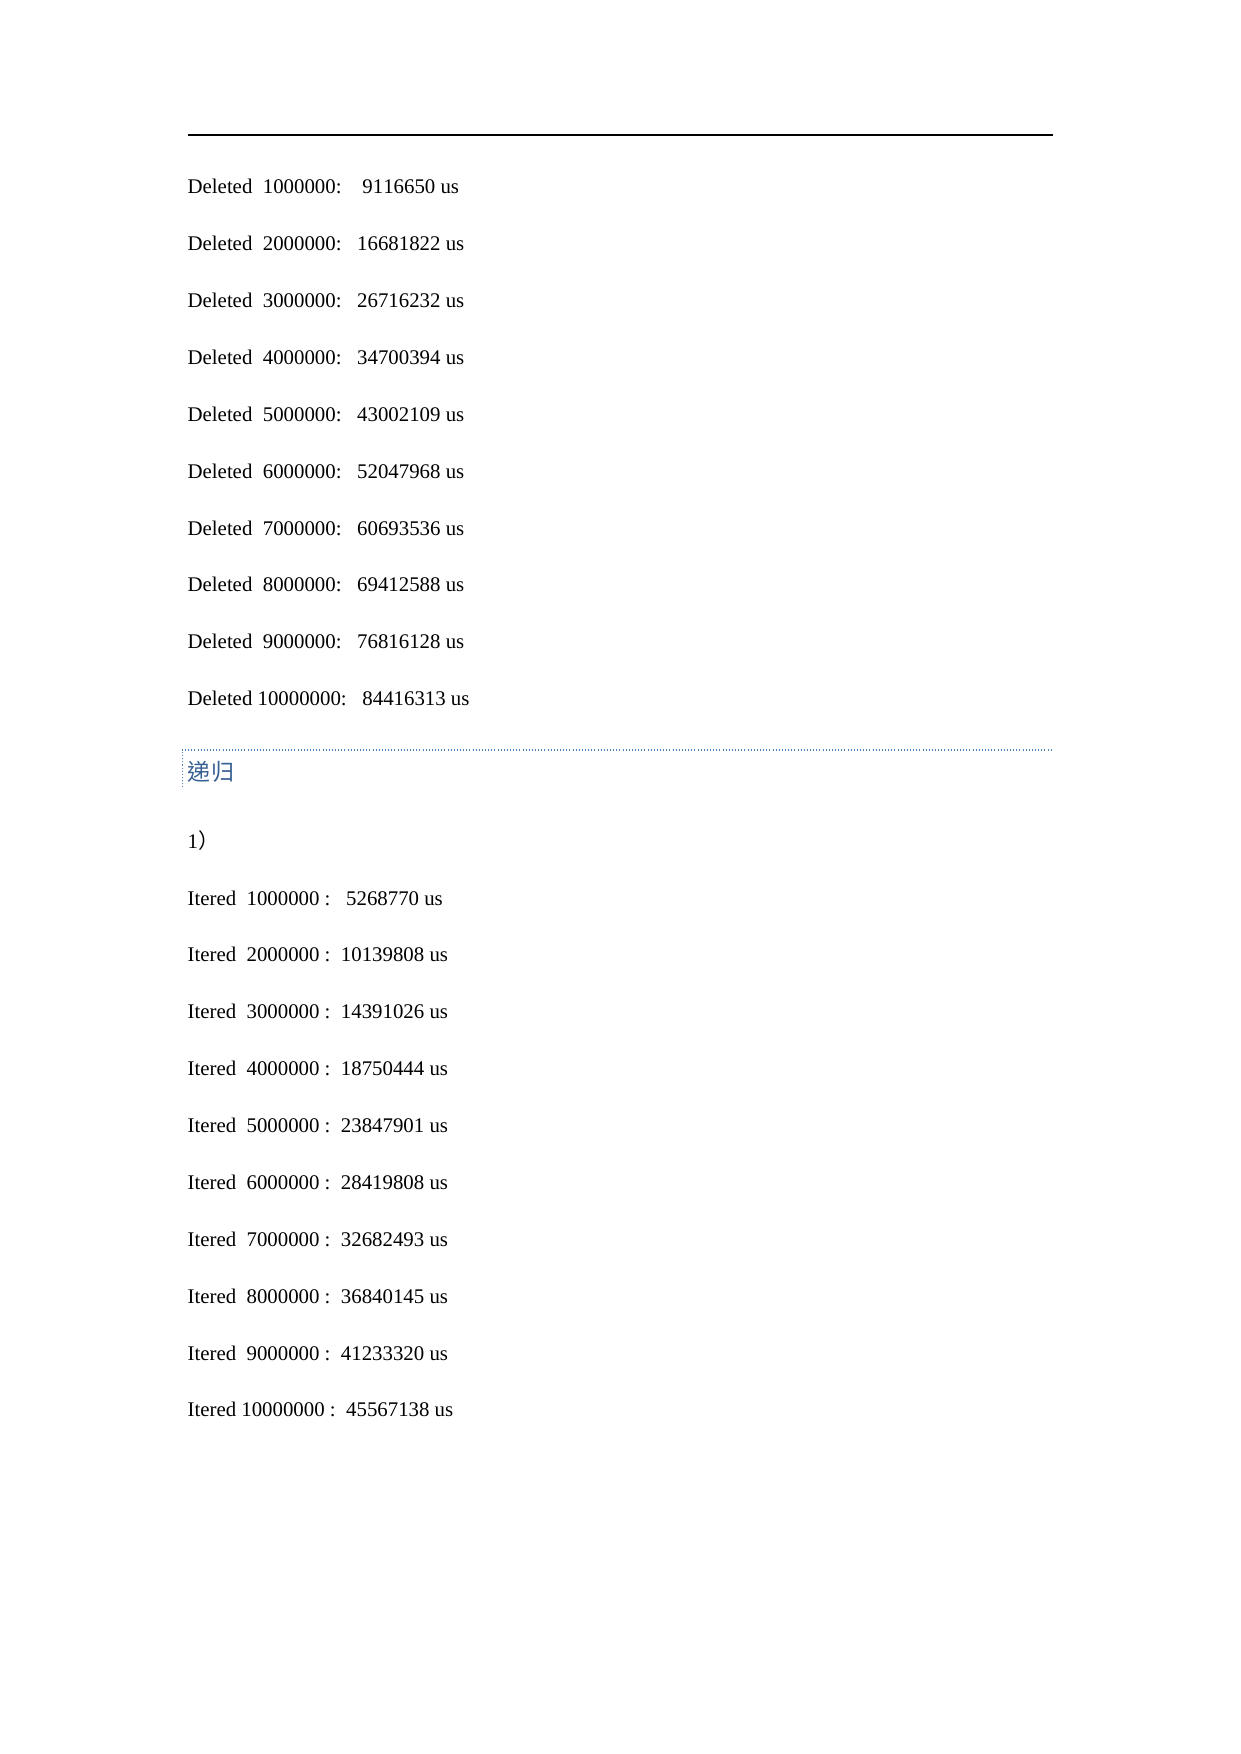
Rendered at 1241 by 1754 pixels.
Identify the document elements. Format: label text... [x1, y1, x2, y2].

text Deleted 6000000: 52047968 us [187, 454, 1053, 487]
subtitle 递归 [182, 749, 1053, 787]
text Itered 4000000 : 18750444 us [187, 1052, 1053, 1084]
text 1） [187, 824, 1053, 856]
text Itered 10000000 : 45567138 us [187, 1393, 1053, 1426]
text Itered 8000000 : 36840145 us [187, 1279, 1053, 1312]
text Itered 1000000 : 5268770 us [187, 881, 1053, 914]
text Itered 7000000 : 32682493 us [187, 1223, 1053, 1255]
text Itered 3000000 : 14391026 us [187, 995, 1053, 1028]
text Deleted 8000000: 69412588 us [187, 568, 1053, 601]
text Itered 5000000 : 23847901 us [187, 1109, 1053, 1141]
text Deleted 5000000: 43002109 us [187, 397, 1053, 430]
text Deleted 3000000: 26716232 us [187, 284, 1053, 316]
text Itered 2000000 : 10139808 us [187, 938, 1053, 971]
text Itered 6000000 : 28419808 us [187, 1166, 1053, 1198]
text Deleted 2000000: 16681822 us [187, 227, 1053, 259]
text Deleted 4000000: 34700394 us [187, 341, 1053, 373]
text Deleted 1000000: 9116650 us [187, 170, 1053, 202]
text Itered 9000000 : 41233320 us [187, 1336, 1053, 1369]
text Deleted 10000000: 84416313 us [187, 682, 1053, 714]
text Deleted 7000000: 60693536 us [187, 511, 1053, 544]
text Deleted 9000000: 76816128 us [187, 625, 1053, 657]
